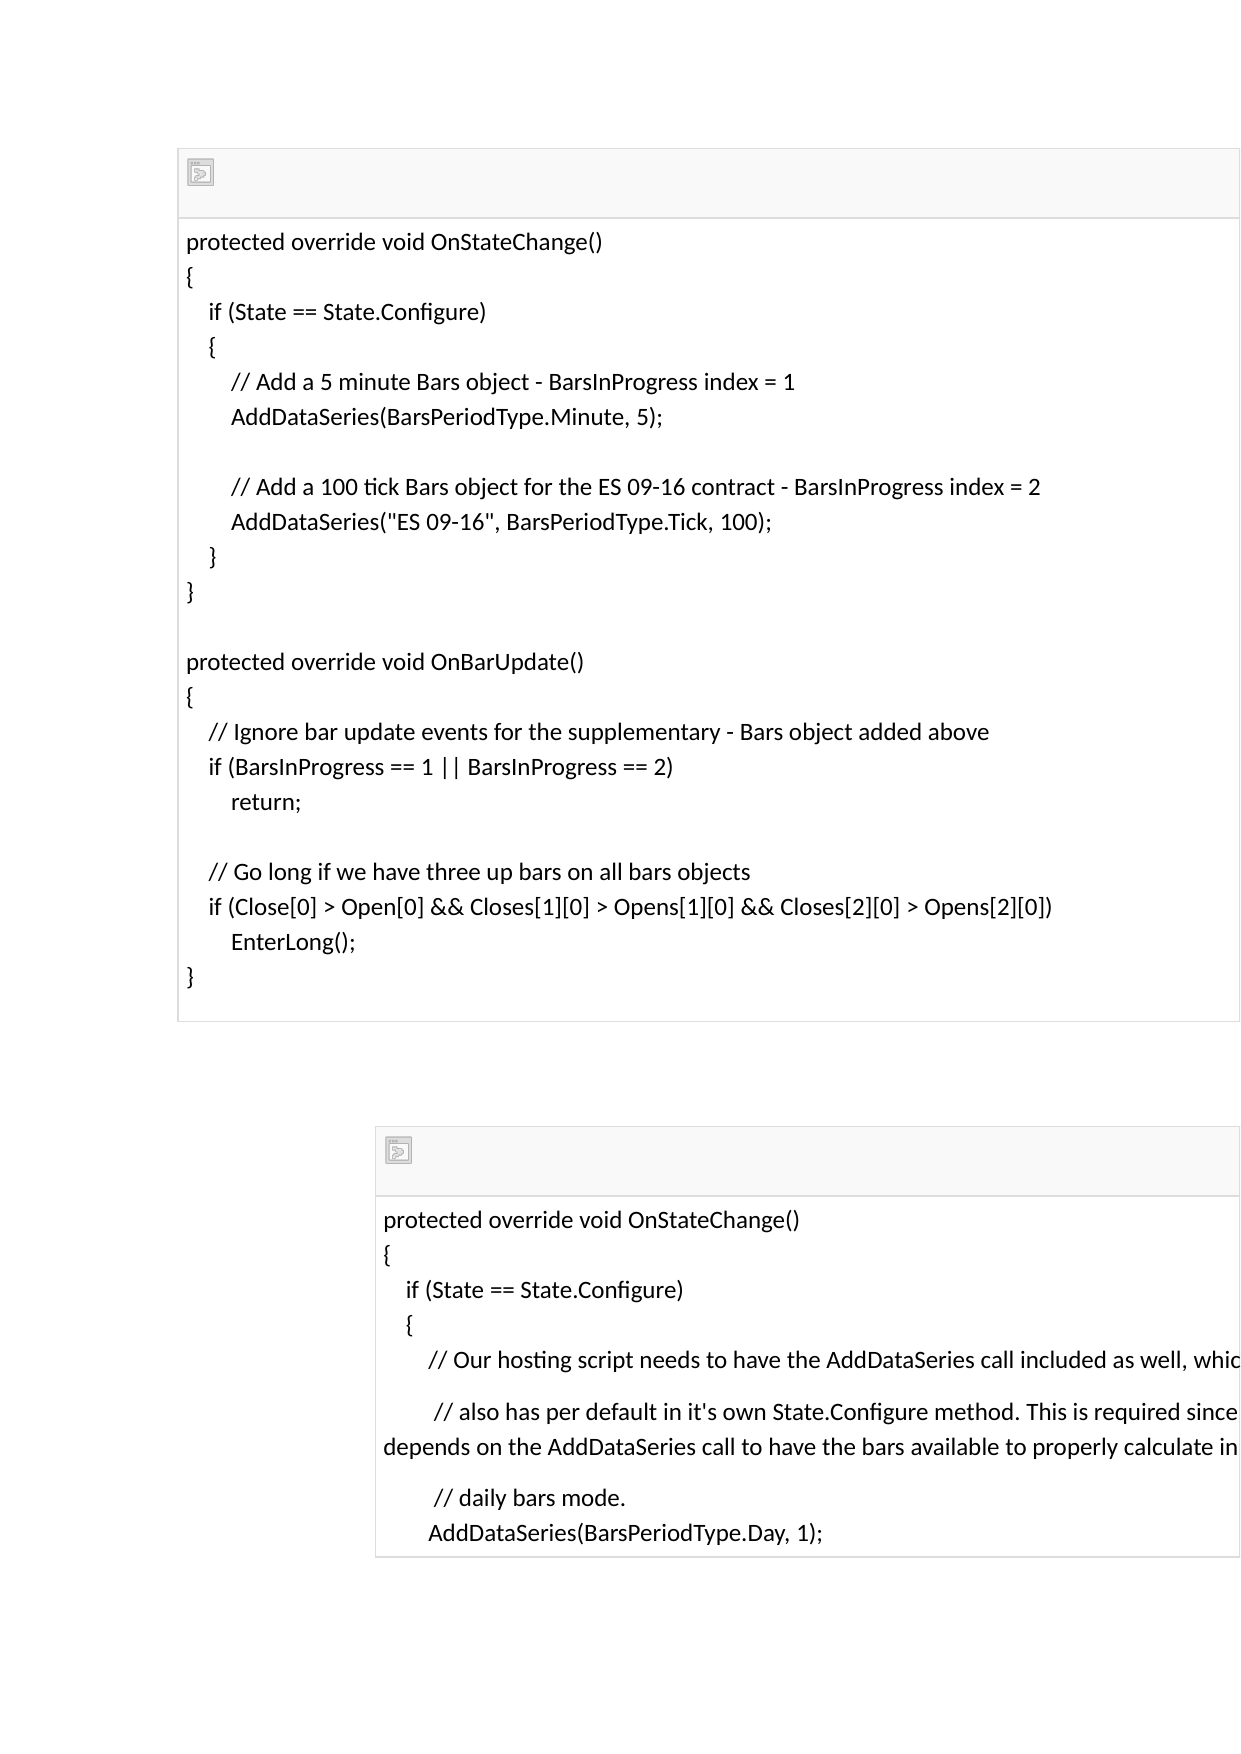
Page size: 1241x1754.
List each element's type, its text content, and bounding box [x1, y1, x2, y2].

picture [185, 157, 217, 189]
table_header [376, 1127, 1239, 1195]
picture [383, 1135, 415, 1167]
table_cell protected override void OnStateChange() { if (State == State.Configure) { // Add a 5 minute Bars object - BarsInProgress index = 1 AddDataSeries(BarsPeriodType.Minute, 5); // Add a 100 tick Bars object for the ES 09-16 contract - BarsInProgress index = 2 AddDataSeries("ES 09-16", BarsPeriodType.Tick, 100); } } protected override void OnBarUpdate() { // Ignore bar update events for the supplementary - Bars object added above if (BarsInProgress == 1 || BarsInProgress == 2) return; // Go long if we have three up bars on all bars objects if (Close[0] > Open[0] && Closes[1][0] > Opens[1][0] && Closes[2][0] > Opens[2][0]) EnterLong(); } [179, 219, 1239, 1021]
table_header [179, 149, 1239, 217]
